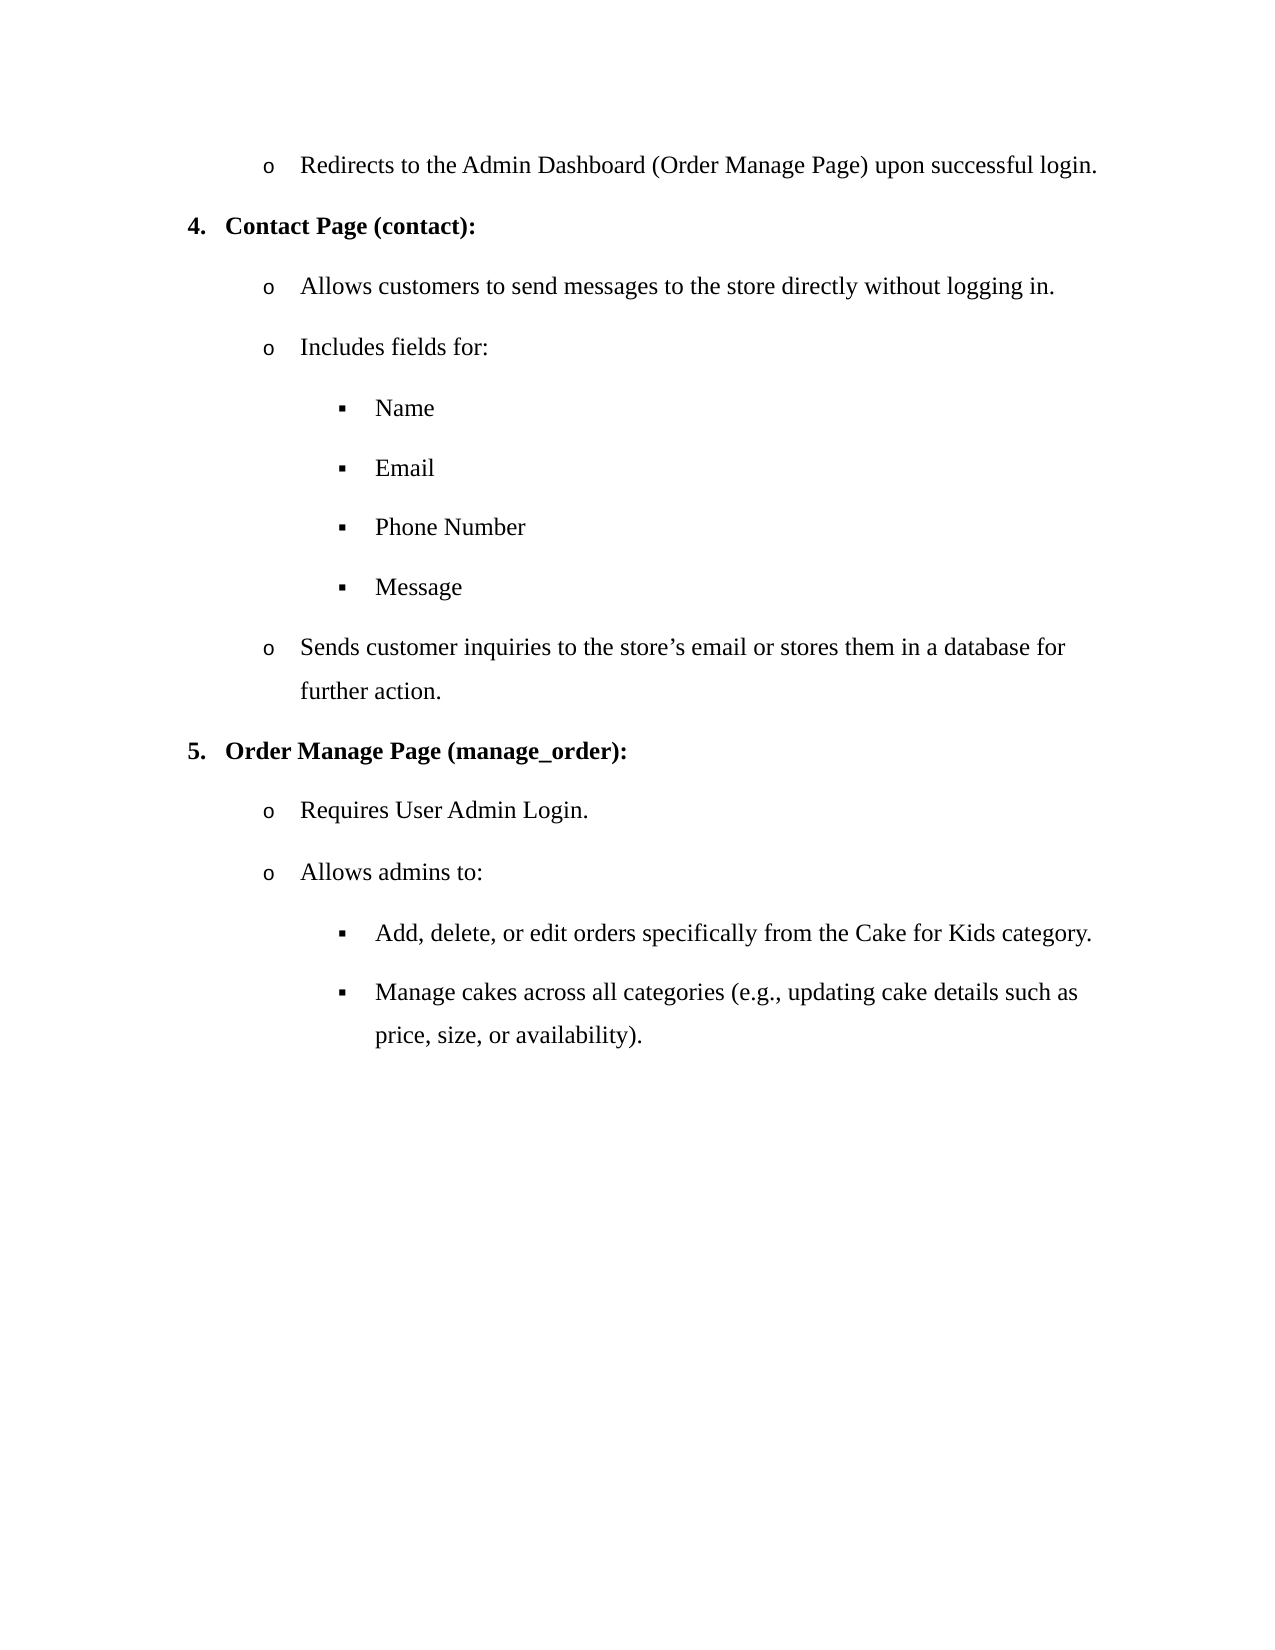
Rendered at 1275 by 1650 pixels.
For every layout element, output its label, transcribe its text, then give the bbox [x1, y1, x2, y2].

list Add, delete, or edit orders specifically from the Cake for Kids category. [337, 918, 1125, 946]
list Email [337, 453, 1125, 481]
list Sends customer inquiries to the store’s email or stores them in a database for further action. [262, 632, 1125, 705]
list Phone Number [337, 512, 1125, 541]
list Order Manage Page (manage_order): [187, 736, 1125, 764]
list Manage cakes across all categories (e.g., updating cake details such as price, size, or availability). [337, 977, 1125, 1049]
list Contact Page (contact): [187, 211, 1125, 240]
list Name [337, 393, 1125, 422]
list Redirects to the Admin Dashboard (Order Manage Page) upon successful login. [262, 150, 1125, 179]
list Includes fields for: [262, 332, 1125, 361]
list Message [337, 572, 1125, 601]
list Allows customers to send messages to the store directly without logging in. [262, 271, 1125, 300]
list Requires User Admin Login. [262, 796, 1125, 825]
list Allows admins to: [262, 857, 1125, 886]
